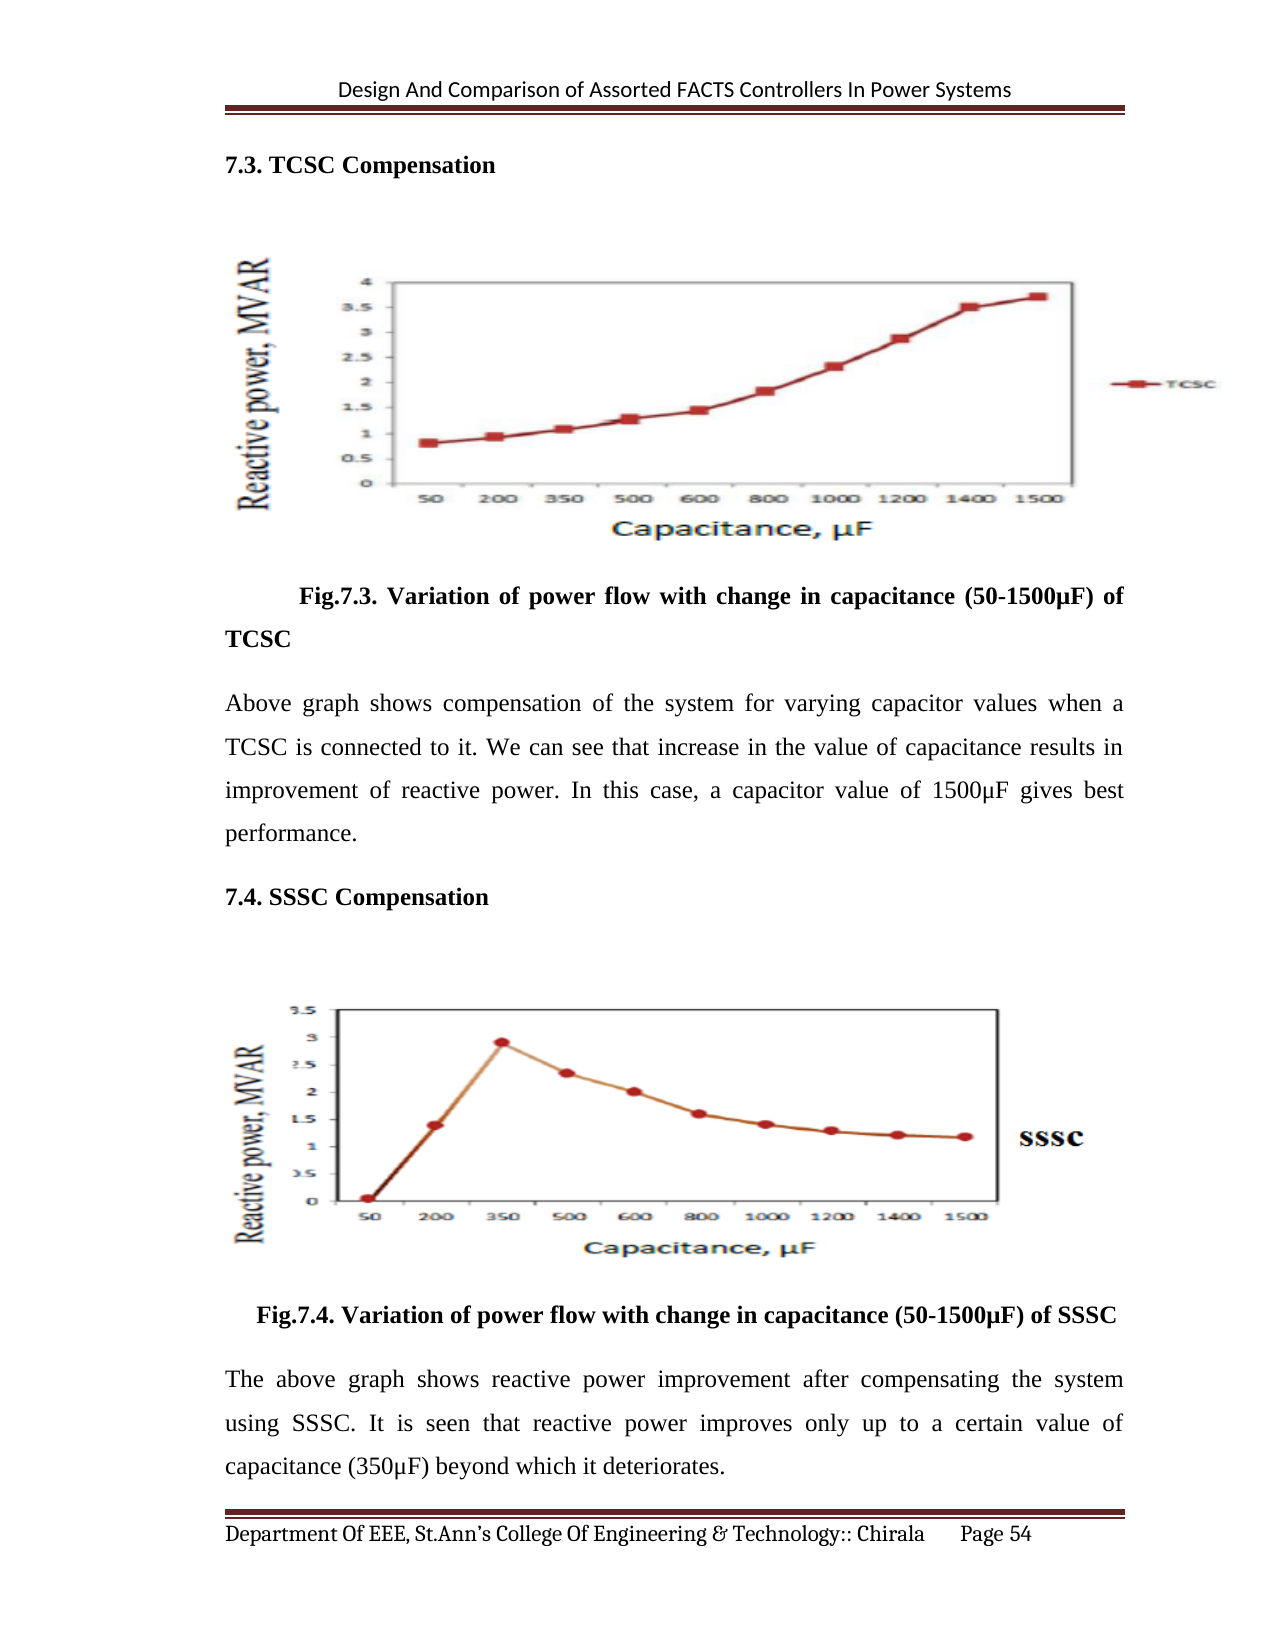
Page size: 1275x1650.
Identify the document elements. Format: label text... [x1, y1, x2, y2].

text Fig.7.4. Variation of power flow with change in capacitance (50-1500μF) of SSSC [225, 1301, 1125, 1329]
picture [225, 987, 1094, 1266]
text 7.3. TCSC Compensation [225, 150, 1125, 179]
text 7.4. SSSC Compensation [225, 882, 1125, 911]
text Fig.7.3. Variation of power flow with change in capacitance (50-1500μF) of TCSC [225, 581, 1125, 653]
text The above graph shows reactive power improvement after compensating the system using SSSC. It is seen that reactive power improves only up to a certain value of capacitance (350μF) beyond which it deteriorates. [225, 1364, 1125, 1479]
picture [225, 256, 1244, 547]
text Above graph shows compensation of the system for varying capacitor values when a TCSC is connected to it. We can see that increase in the value of capacitance results in improvement of reactive power. In this case, a capacitor value of 1500μF gives best performance. [225, 688, 1125, 847]
